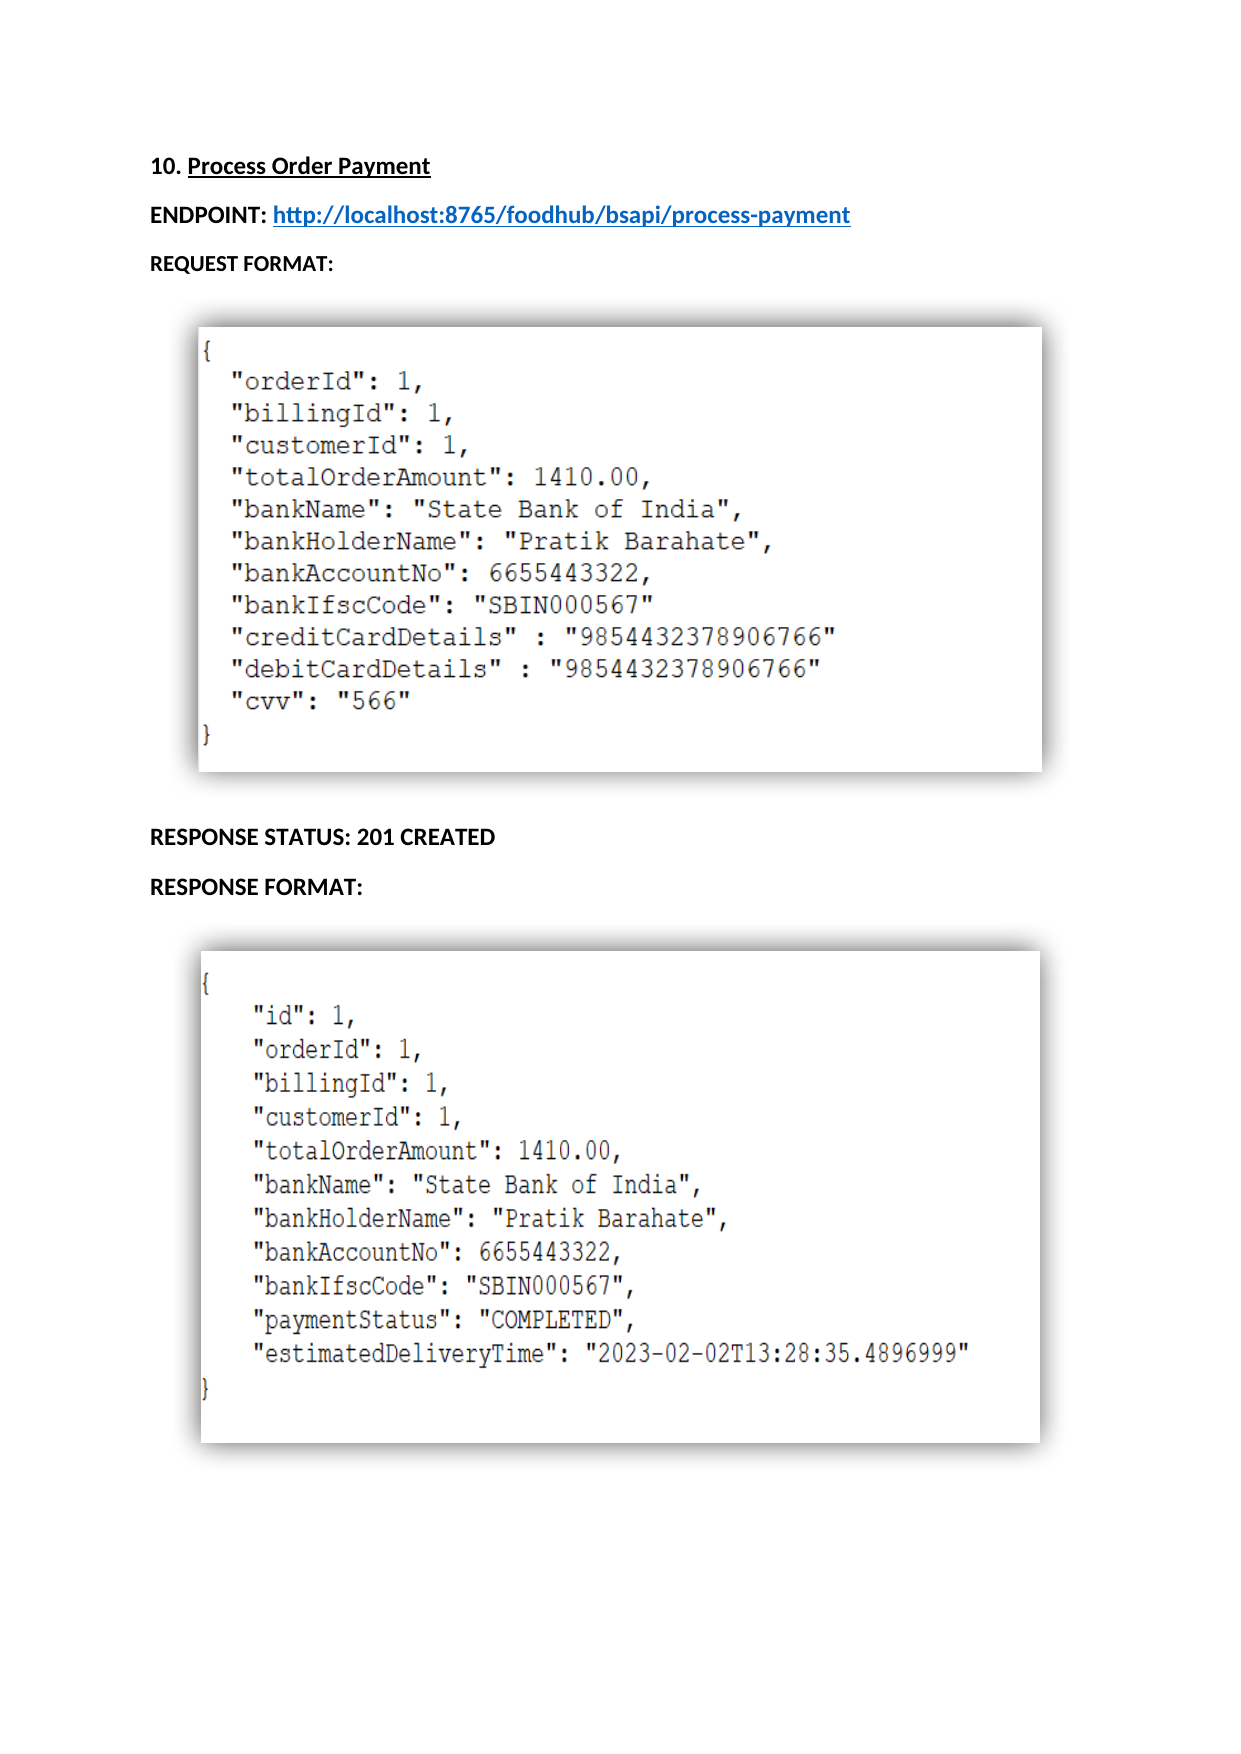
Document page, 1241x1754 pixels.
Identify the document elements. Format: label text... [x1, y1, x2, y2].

text RESPONSE STATUS: 201 CREATED [150, 821, 1090, 852]
picture [201, 951, 1040, 1443]
picture [198, 327, 1042, 772]
text RESPONSE FORMAT: [150, 871, 1090, 901]
text REQUEST FORMAT: [150, 249, 1090, 277]
list Process Order Payment [150, 150, 1090, 181]
text ENDPOINT: http://localhost:8765/foodhub/bsapi/process-payment [150, 199, 1090, 230]
